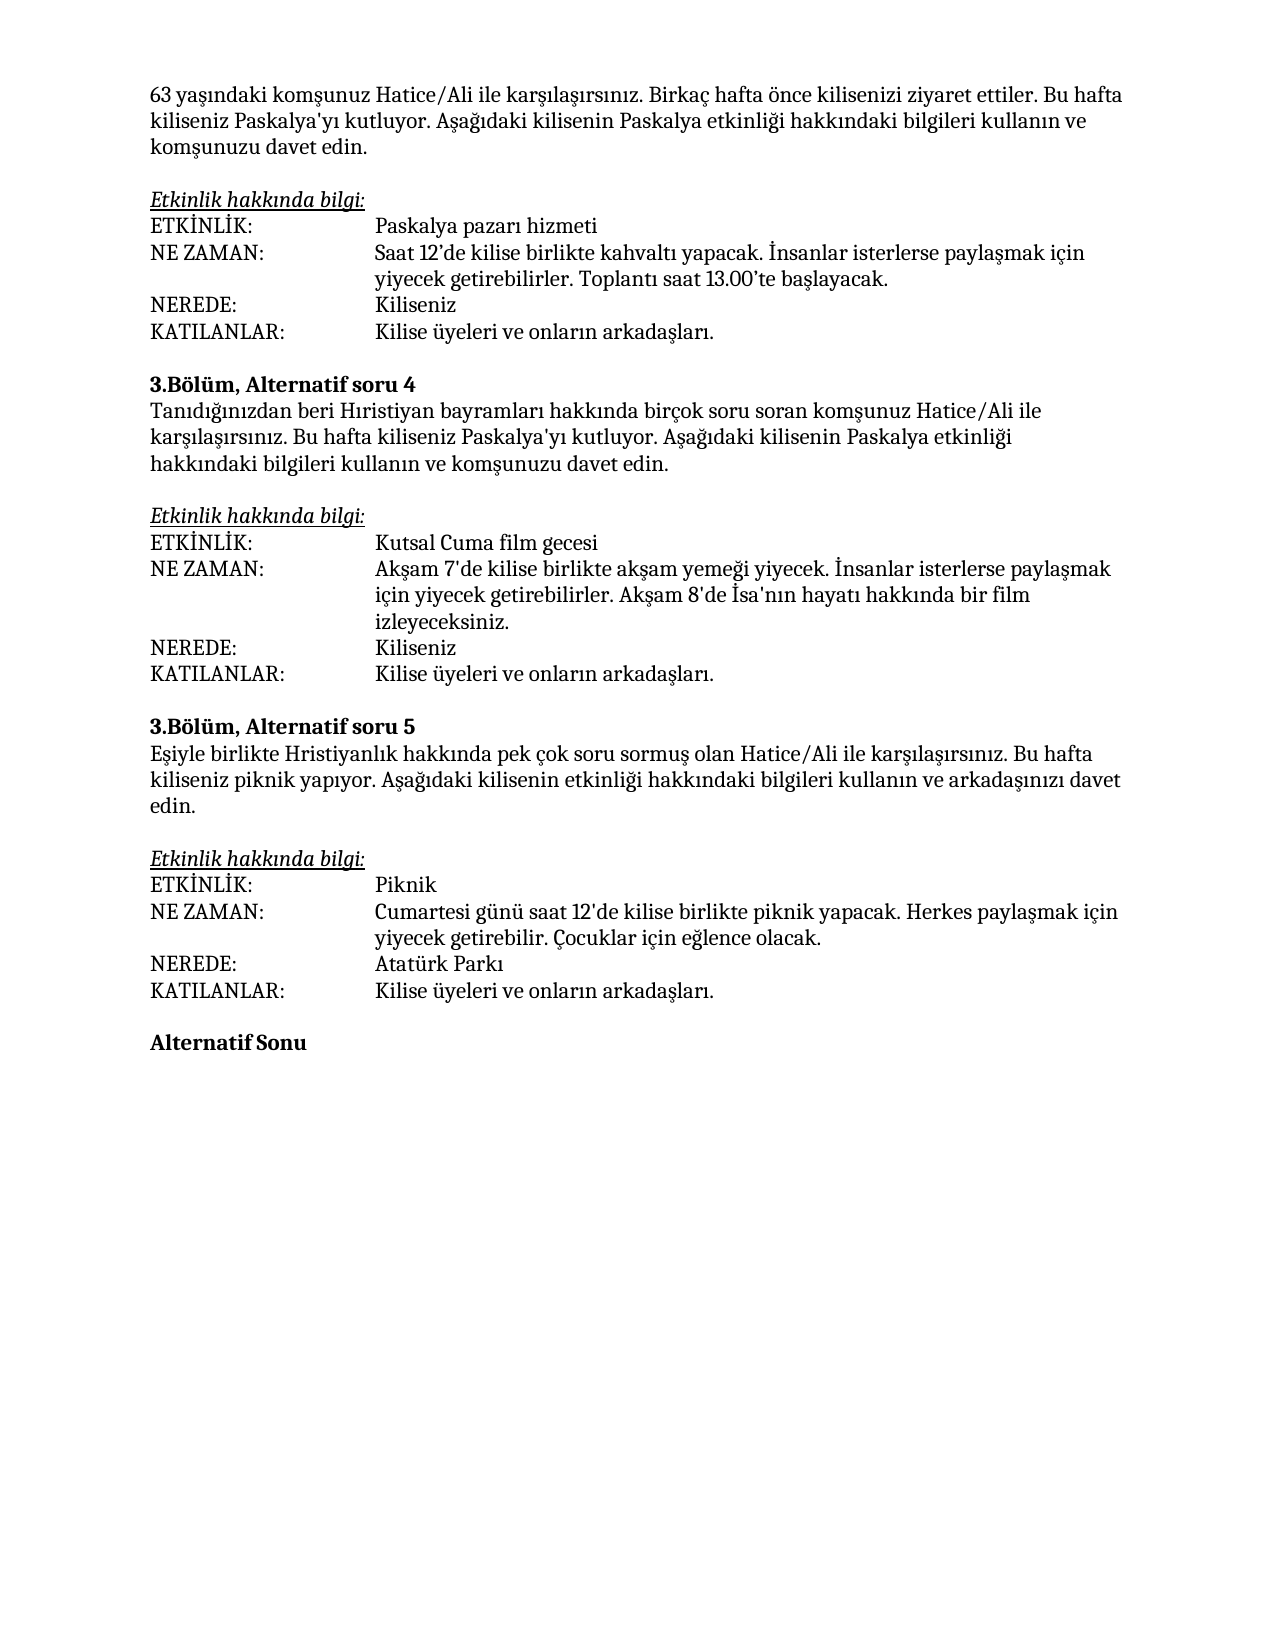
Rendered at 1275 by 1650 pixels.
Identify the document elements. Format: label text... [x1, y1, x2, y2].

text KATILANLAR: Kilise üyeleri ve onların arkadaşları. [150, 319, 1125, 345]
text KATILANLAR: Kilise üyeleri ve onların arkadaşları. [150, 661, 1125, 688]
text NE ZAMAN: Akşam 7'de kilise birlikte akşam yemeği yiyecek. İnsanlar isterlerse paylaşmak için yiyecek getirebilirler. Akşam 8'de İsa'nın hayatı hakkında bir film izleyeceksiniz. [150, 556, 1125, 635]
text NE ZAMAN: Cumartesi günü saat 12'de kilise birlikte piknik yapacak. Herkes paylaşmak için yiyecek getirebilir. Çocuklar için eğlence olacak. [150, 898, 1125, 951]
text NE ZAMAN: Saat 12’de kilise birlikte kahvaltı yapacak. İnsanlar isterlerse paylaşmak için yiyecek getirebilirler. Toplantı saat 13.00’te başlayacak. [150, 239, 1125, 292]
text NEREDE: Kiliseniz [150, 292, 1125, 319]
text 3.Bölüm, Alternatif soru 4 [150, 371, 1125, 398]
text ETKİNLİK: Piknik [150, 872, 1125, 898]
text ETKİNLİK: Paskalya pazarı hizmeti [150, 213, 1125, 239]
text 3.Bölüm, Alternatif soru 5 [150, 714, 1125, 740]
text Etkinlik hakkında bilgi: [150, 503, 1125, 529]
text Eşiyle birlikte Hristiyanlık hakkında pek çok soru sormuş olan Hatice/Ali ile karşılaşırsınız. Bu hafta kiliseniz piknik yapıyor. Aşağıdaki kilisenin etkinliği hakkındaki bilgileri kullanın ve arkadaşınızı davet edin. [150, 740, 1125, 819]
text Etkinlik hakkında bilgi: [150, 187, 1125, 213]
text Tanıdığınızdan beri Hıristiyan bayramları hakkında birçok soru soran komşunuz Hatice/Ali ile karşılaşırsınız. Bu hafta kiliseniz Paskalya'yı kutluyor. Aşağıdaki kilisenin Paskalya etkinliği hakkındaki bilgileri kullanın ve komşunuzu davet edin. [150, 398, 1125, 477]
text Alternatif Sonu [150, 1030, 1125, 1057]
text 63 yaşındaki komşunuz Hatice/Ali ile karşılaşırsınız. Birkaç hafta önce kilisenizi ziyaret ettiler. Bu hafta kiliseniz Paskalya'yı kutluyor. Aşağıdaki kilisenin Paskalya etkinliği hakkındaki bilgileri kullanın ve komşunuzu davet edin. [150, 81, 1125, 161]
text NEREDE: Atatürk Parkı [150, 951, 1125, 977]
text Etkinlik hakkında bilgi: [150, 846, 1125, 872]
text ETKİNLİK: Kutsal Cuma film gecesi [150, 529, 1125, 556]
text KATILANLAR: Kilise üyeleri ve onların arkadaşları. [150, 977, 1125, 1004]
text NEREDE: Kiliseniz [150, 635, 1125, 661]
